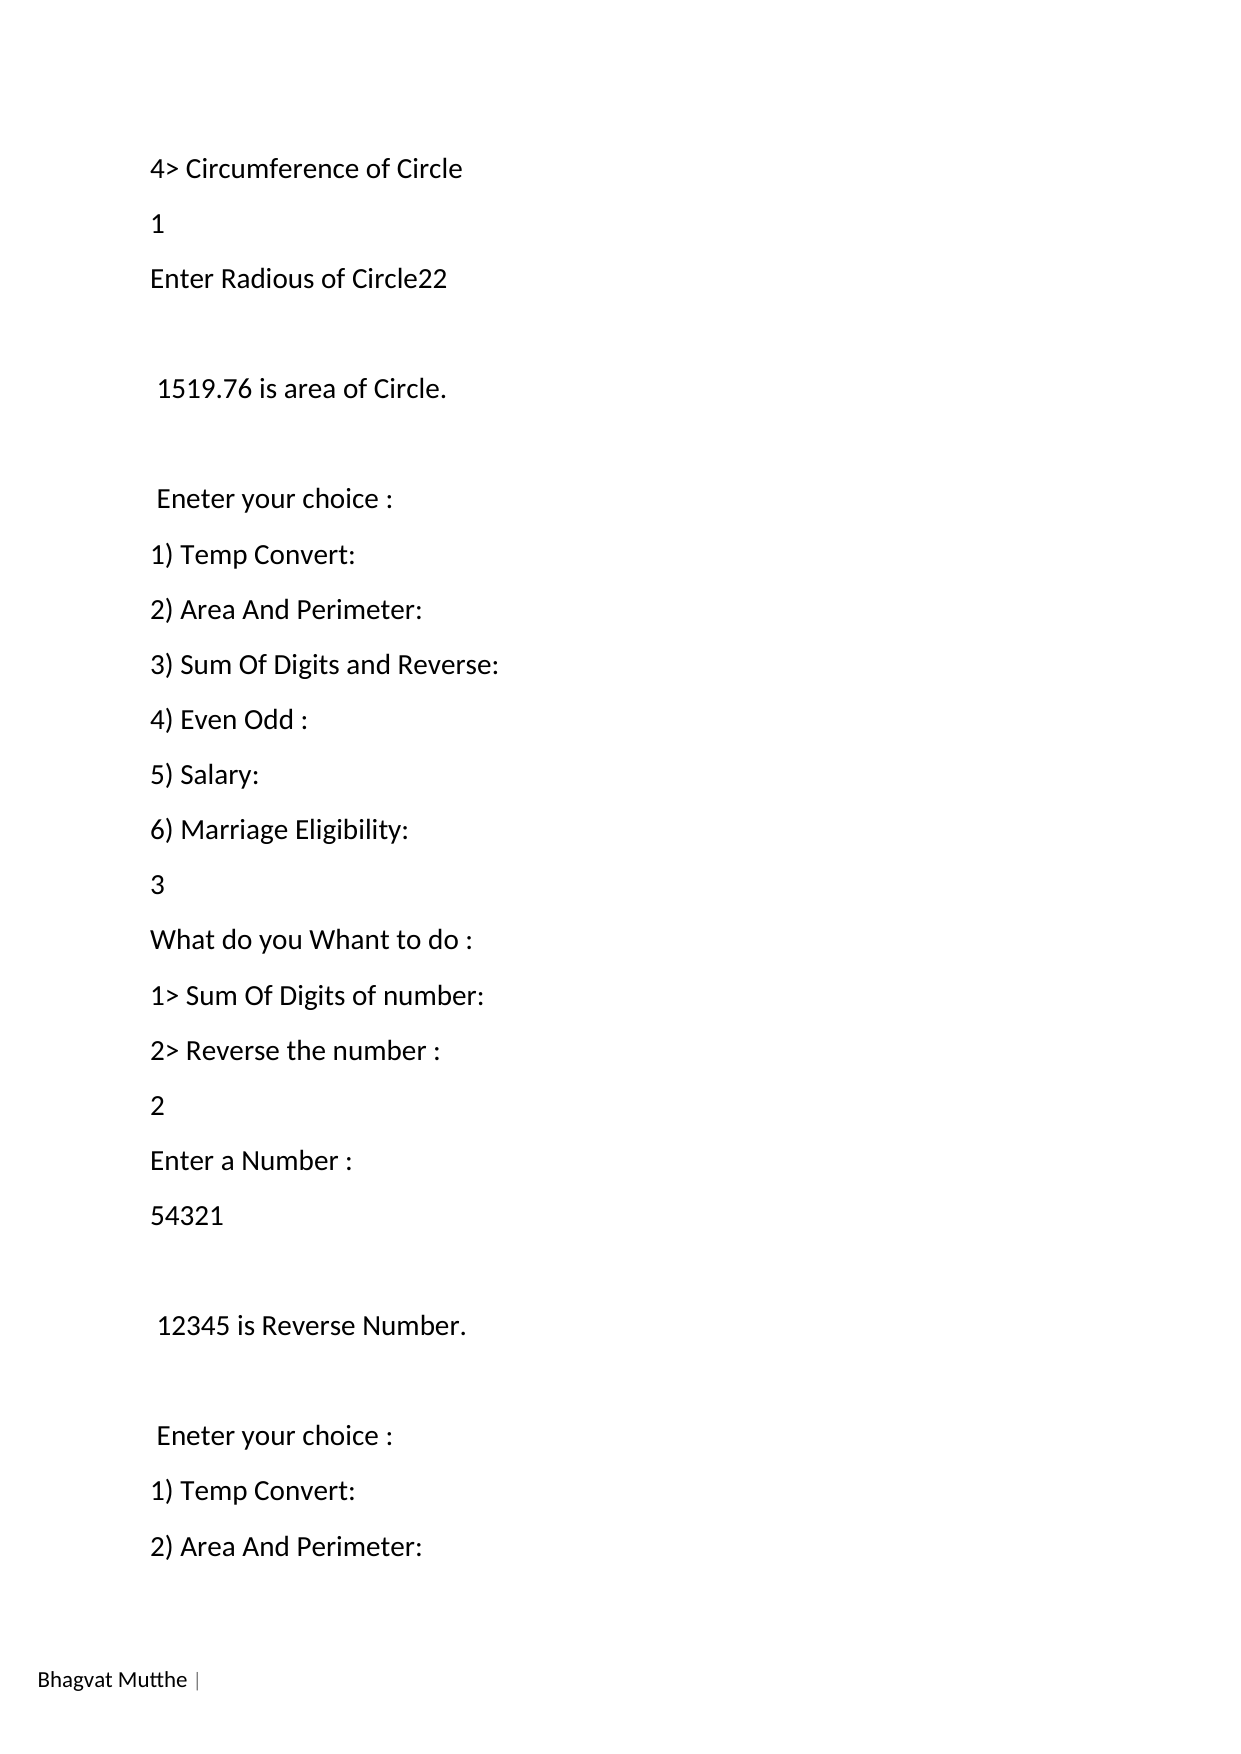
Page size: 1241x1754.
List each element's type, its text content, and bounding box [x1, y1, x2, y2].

text 1) Temp Convert: [150, 1472, 1090, 1508]
text 5) Salary: [150, 756, 1090, 792]
text Eneter your choice : [150, 481, 1090, 516]
text 2> Reverse the number : [150, 1032, 1090, 1067]
text Enter Radious of Circle22 [150, 260, 1090, 296]
text Eneter your choice : [150, 1417, 1090, 1453]
text Enter a Number : [150, 1142, 1090, 1177]
text 4> Circumference of Circle [150, 150, 1090, 186]
text 12345 is Reverse Number. [150, 1307, 1090, 1343]
text 2) Area And Perimeter: [150, 1528, 1090, 1563]
text 1> Sum Of Digits of number: [150, 977, 1090, 1012]
text 1 [150, 205, 1090, 241]
text 3) Sum Of Digits and Reverse: [150, 646, 1090, 682]
text What do you Whant to do : [150, 921, 1090, 957]
text 2) Area And Perimeter: [150, 591, 1090, 626]
text 3 [150, 866, 1090, 902]
text 6) Marriage Eligibility: [150, 811, 1090, 847]
text 4) Even Odd : [150, 701, 1090, 737]
text 1) Temp Convert: [150, 536, 1090, 571]
text 1519.76 is area of Circle. [150, 370, 1090, 406]
text 2 [150, 1087, 1090, 1122]
text 54321 [150, 1197, 1090, 1233]
